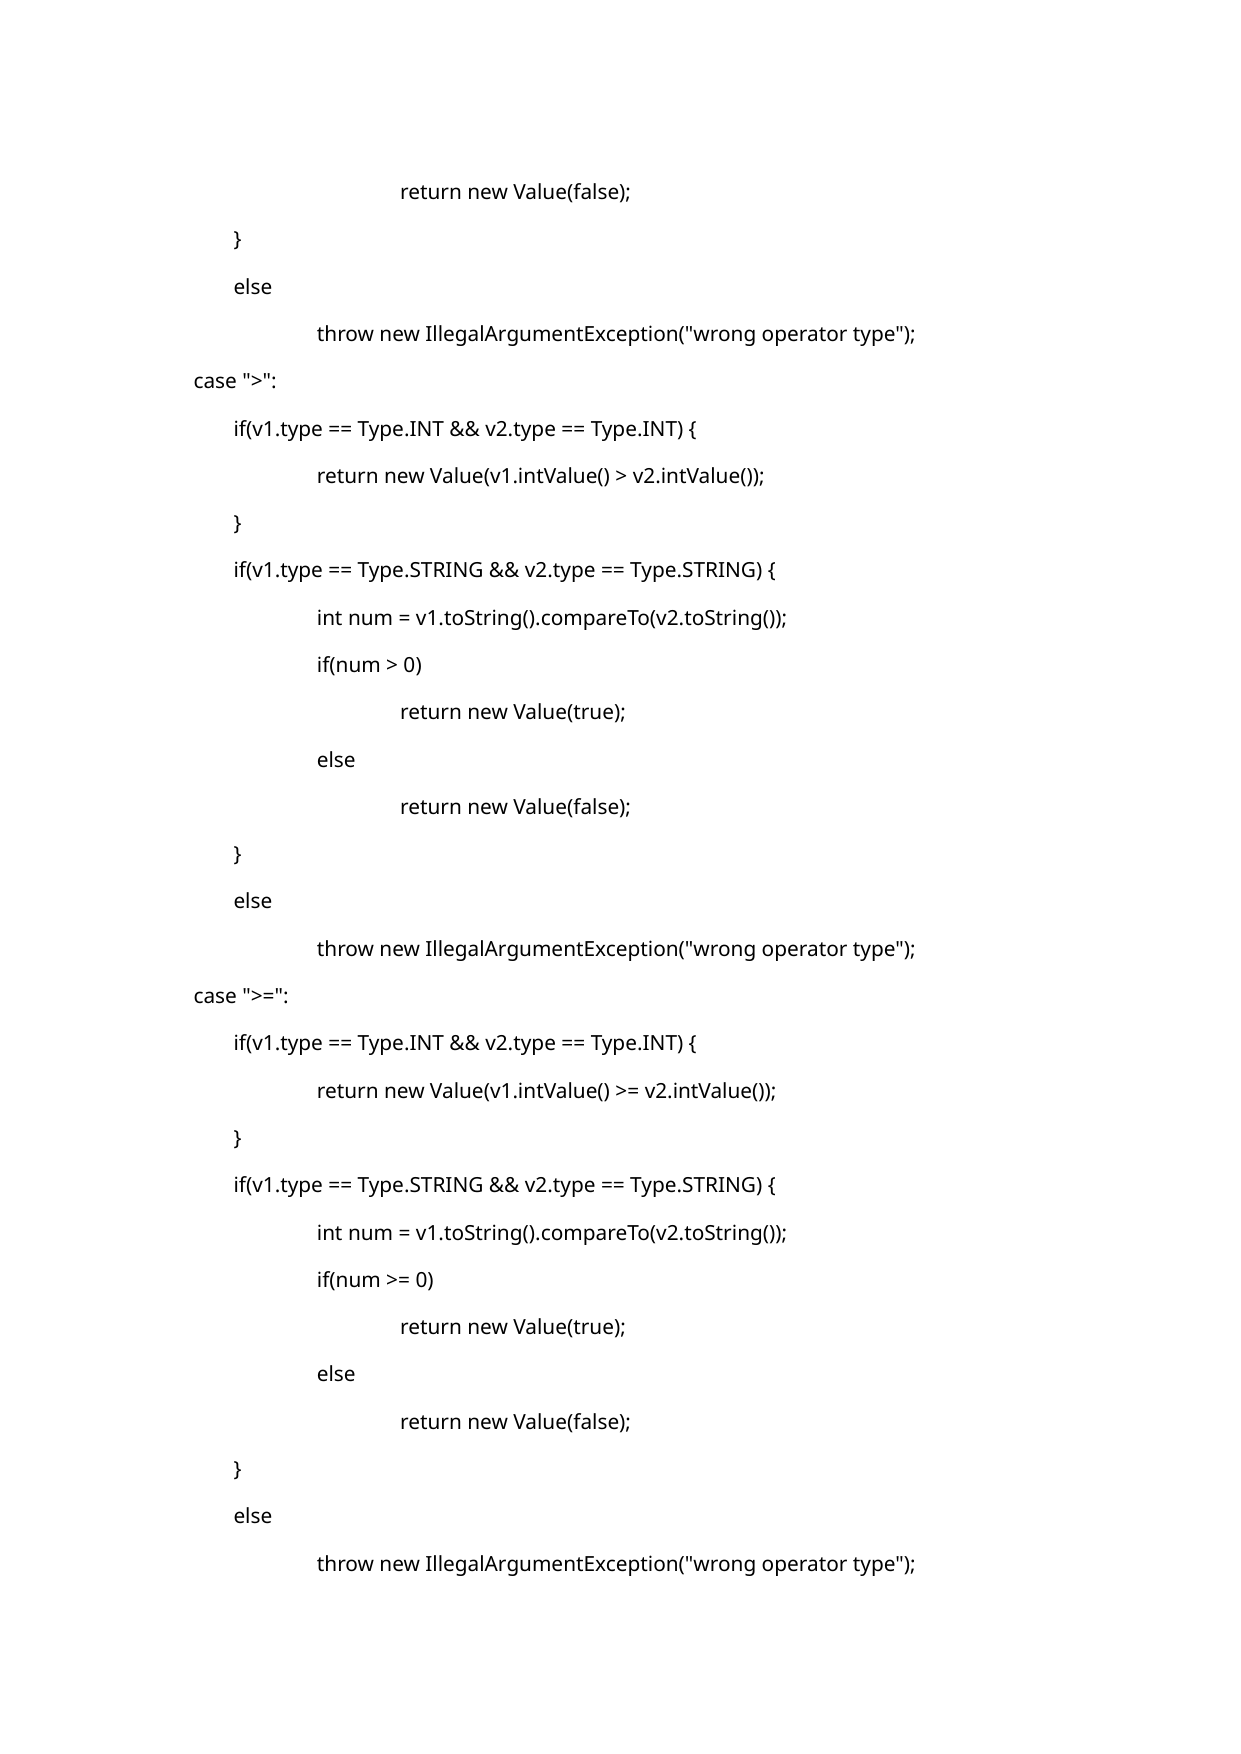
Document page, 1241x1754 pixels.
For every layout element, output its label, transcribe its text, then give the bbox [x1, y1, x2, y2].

text else [150, 745, 1090, 773]
text if(num > 0) [150, 650, 1090, 678]
text if(v1.type == Type.INT && v2.type == Type.INT) { [150, 414, 1090, 442]
text } [150, 839, 1090, 868]
text case ">=": [150, 981, 1090, 1009]
text else [150, 1359, 1090, 1388]
text return new Value(false); [150, 177, 1090, 206]
text return new Value(true); [150, 1312, 1090, 1341]
text } [150, 224, 1090, 253]
text if(v1.type == Type.STRING && v2.type == Type.STRING) { [150, 556, 1090, 584]
text throw new IllegalArgumentException("wrong operator type"); [150, 1549, 1090, 1577]
text int num = v1.toString().compareTo(v2.toString()); [150, 603, 1090, 631]
text else [150, 887, 1090, 915]
text return new Value(true); [150, 697, 1090, 726]
text return new Value(false); [150, 792, 1090, 820]
text throw new IllegalArgumentException("wrong operator type"); [150, 319, 1090, 347]
text return new Value(false); [150, 1407, 1090, 1435]
text case ">": [150, 366, 1090, 395]
text else [150, 1501, 1090, 1530]
text } [150, 1454, 1090, 1482]
text throw new IllegalArgumentException("wrong operator type"); [150, 934, 1090, 962]
text return new Value(v1.intValue() >= v2.intValue()); [150, 1076, 1090, 1104]
text int num = v1.toString().compareTo(v2.toString()); [150, 1218, 1090, 1246]
text if(num >= 0) [150, 1265, 1090, 1293]
text if(v1.type == Type.INT && v2.type == Type.INT) { [150, 1028, 1090, 1057]
text } [150, 508, 1090, 537]
text else [150, 272, 1090, 300]
text if(v1.type == Type.STRING && v2.type == Type.STRING) { [150, 1170, 1090, 1199]
text } [150, 1123, 1090, 1151]
text return new Value(v1.intValue() > v2.intValue()); [150, 461, 1090, 489]
